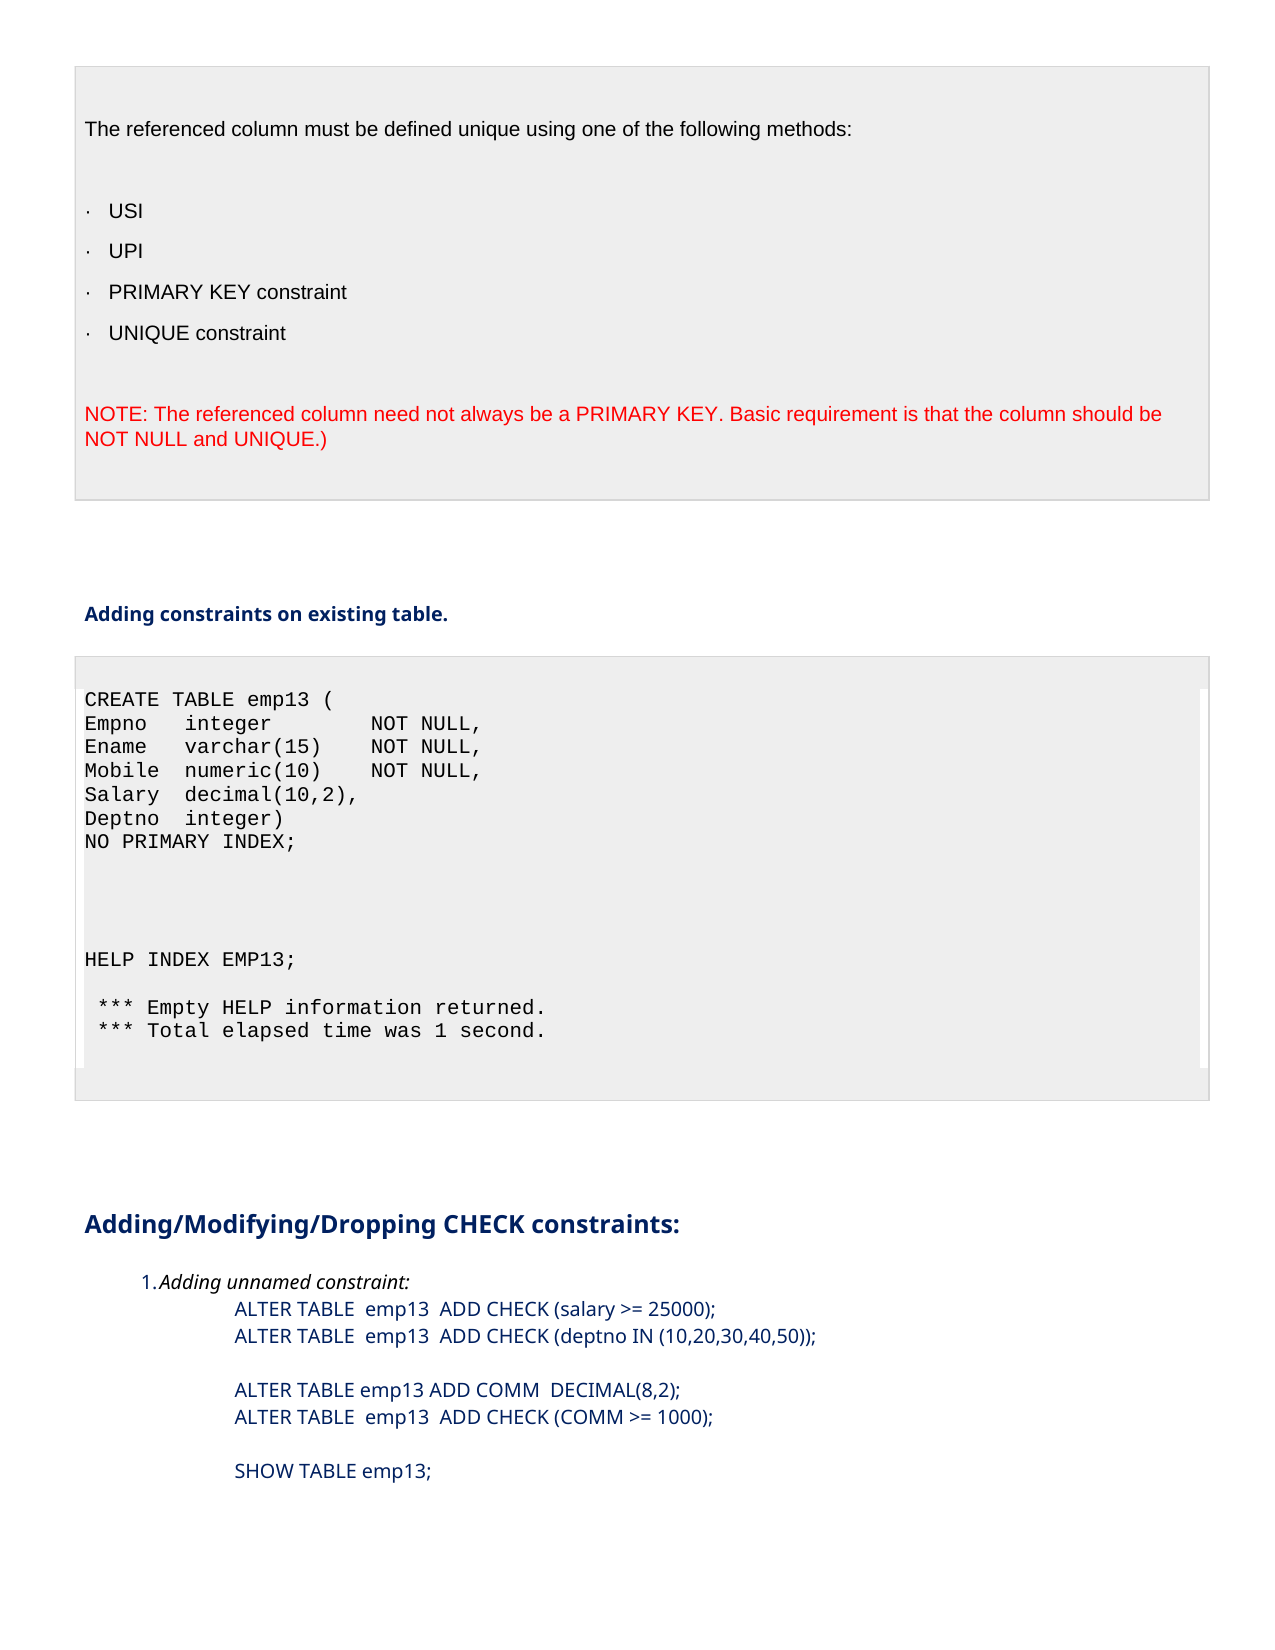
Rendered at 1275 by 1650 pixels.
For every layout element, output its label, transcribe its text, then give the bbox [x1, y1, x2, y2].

text The referenced column must be defined unique using one of the following methods: [76, 106, 1208, 141]
text SHOW TABLE emp13; [159, 1457, 1200, 1484]
text ALTER TABLE emp13 ADD CHECK (COMM >= 1000); [159, 1403, 1200, 1430]
text · UNIQUE constraint [76, 309, 1208, 344]
text HELP INDEX EMP13; [84, 949, 1200, 973]
text · PRIMARY KEY constraint [76, 269, 1208, 304]
text Ename varchar(15) NOT NULL, [84, 737, 1200, 760]
text CREATE TABLE emp13 ( [84, 689, 1200, 713]
text ALTER TABLE emp13 ADD CHECK (salary >= 25000); [159, 1295, 1200, 1322]
text NOTE: The referenced column need not always be a PRIMARY KEY. Basic requirement is that the column should be NOT NULL and UNIQUE.) [76, 391, 1208, 451]
text *** Total elapsed time was 1 second. [84, 1020, 1200, 1044]
text Adding/Modifying/Dropping CHECK constraints: [84, 1207, 1200, 1241]
text NO PRIMARY INDEX; [84, 831, 1200, 855]
text Empno integer NOT NULL, [84, 713, 1200, 737]
text · USI [76, 187, 1208, 222]
text ALTER TABLE emp13 ADD COMM DECIMAL(8,2); [159, 1376, 1200, 1403]
text · UPI [76, 228, 1208, 263]
text Adding constraints on existing table. [84, 601, 1200, 628]
text Deptno integer) [84, 807, 1200, 831]
text ALTER TABLE emp13 ADD CHECK (deptno IN (10,20,30,40,50)); [159, 1322, 1200, 1349]
text *** Empty HELP information returned. [84, 997, 1200, 1020]
text Mobile numeric(10) NOT NULL, [84, 760, 1200, 784]
text Salary decimal(10,2), [84, 784, 1200, 807]
list Adding unnamed constraint: [141, 1268, 1200, 1295]
